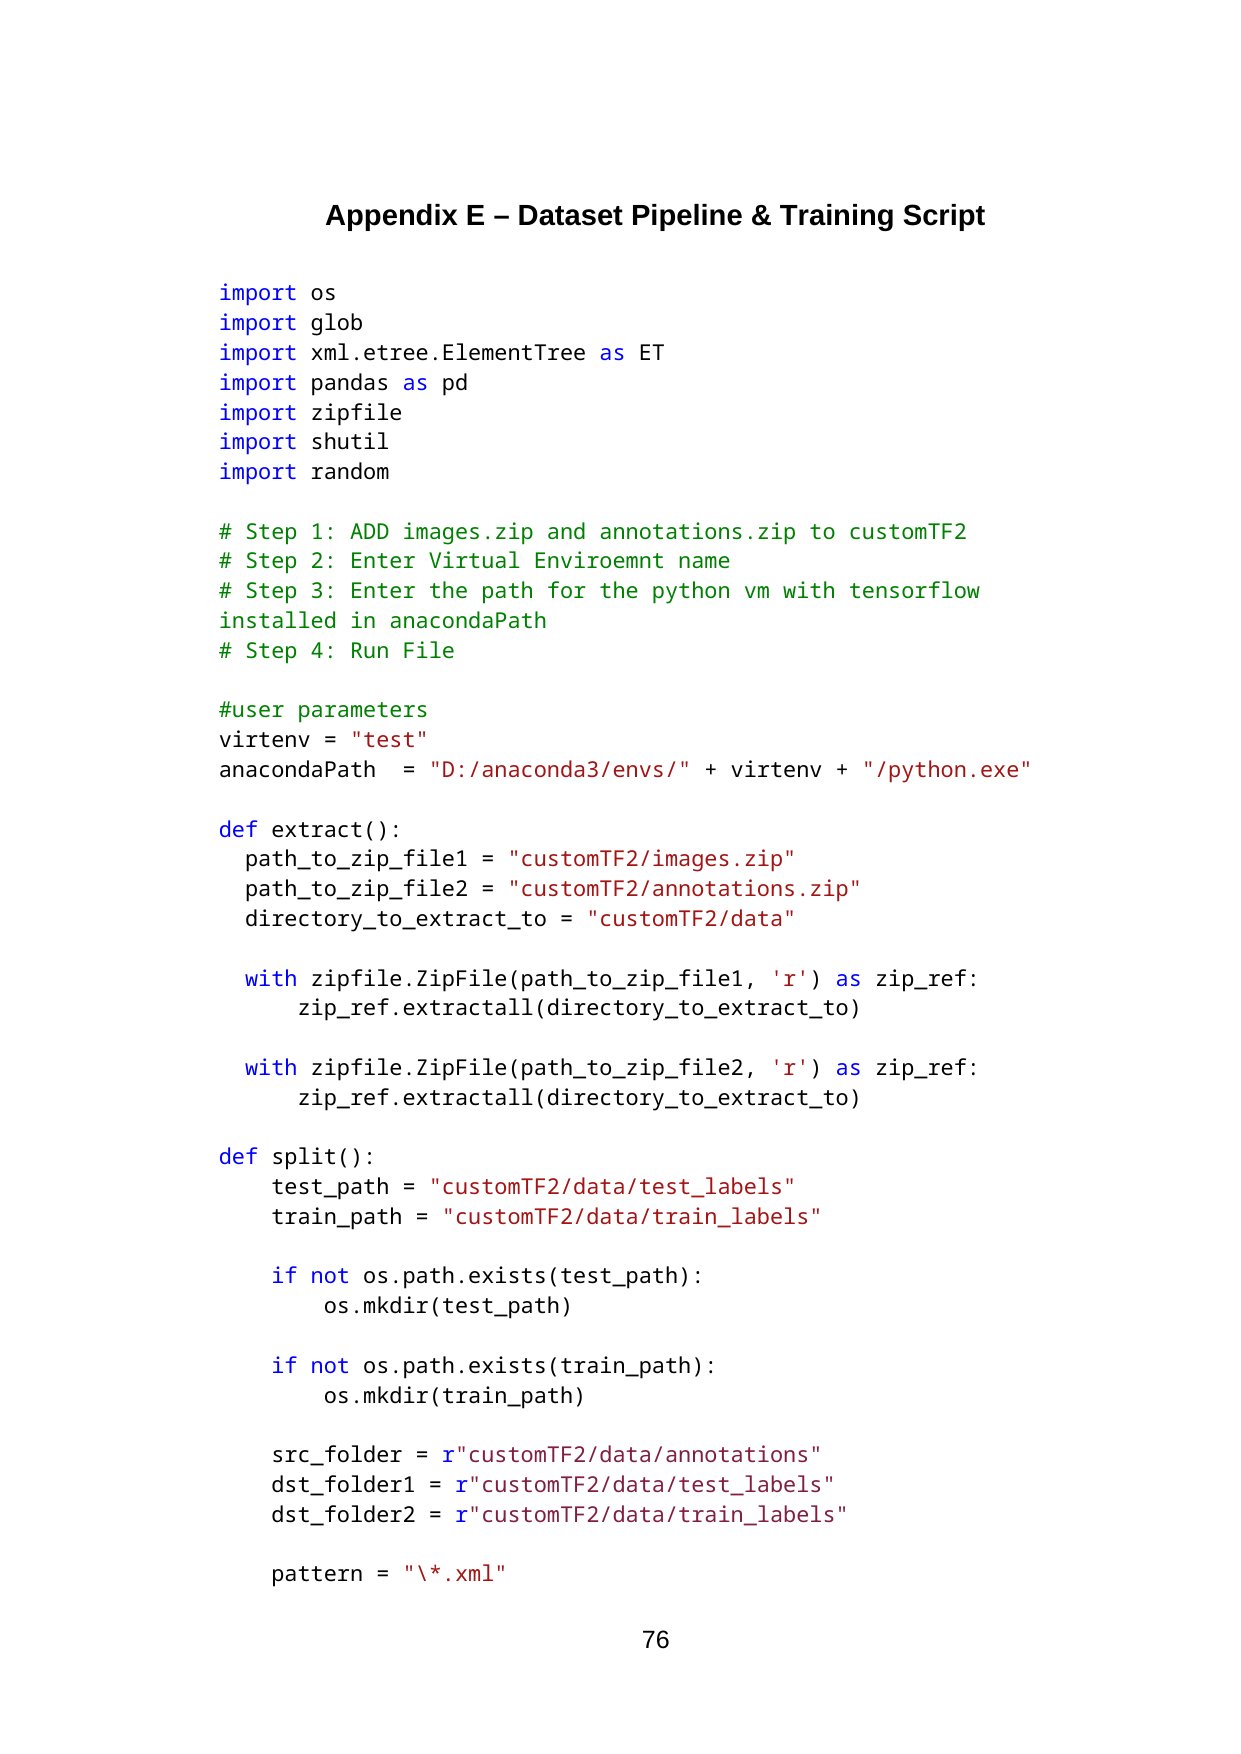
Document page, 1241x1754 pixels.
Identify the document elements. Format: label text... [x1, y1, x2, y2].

text pattern = "\*.xml" [218, 1558, 1092, 1588]
text def split(): [218, 1141, 1092, 1171]
text os.mkdir(train_path) [218, 1379, 1092, 1409]
text Appendix E – Dataset Pipeline & Training Script [218, 198, 1092, 231]
text # Step 1: ADD images.zip and annotations.zip to customTF2 [218, 516, 1092, 545]
text zip_ref.extractall(directory_to_extract_to) [218, 1082, 1092, 1111]
text import os [218, 277, 1092, 307]
text import shutil [218, 426, 1092, 456]
text def extract(): [218, 813, 1092, 843]
text # Step 4: Run File [218, 635, 1092, 664]
text import random [218, 456, 1092, 486]
text import pandas as pd [218, 367, 1092, 396]
text path_to_zip_file1 = "customTF2/images.zip" [218, 843, 1092, 873]
text path_to_zip_file2 = "customTF2/annotations.zip" [218, 873, 1092, 903]
text import xml.etree.ElementTree as ET [218, 337, 1092, 367]
text import glob [218, 307, 1092, 337]
text #user parameters [218, 694, 1092, 724]
text dst_folder2 = r"customTF2/data/train_labels" [218, 1499, 1092, 1528]
text zip_ref.extractall(directory_to_extract_to) [218, 992, 1092, 1022]
text if not os.path.exists(train_path): [218, 1350, 1092, 1379]
text if not os.path.exists(test_path): [218, 1260, 1092, 1290]
text test_path = "customTF2/data/test_labels" [218, 1171, 1092, 1201]
text virtenv = "test" [218, 724, 1092, 754]
text import zipfile [218, 396, 1092, 426]
text with zipfile.ZipFile(path_to_zip_file1, 'r') as zip_ref: [218, 962, 1092, 992]
text # Step 2: Enter Virtual Enviroemnt name [218, 545, 1092, 575]
text anacondaPath = "D:/anaconda3/envs/" + virtenv + "/python.exe" [218, 754, 1092, 784]
text directory_to_extract_to = "customTF2/data" [218, 903, 1092, 933]
text dst_folder1 = r"customTF2/data/test_labels" [218, 1469, 1092, 1499]
text train_path = "customTF2/data/train_labels" [218, 1201, 1092, 1231]
text src_folder = r"customTF2/data/annotations" [218, 1439, 1092, 1469]
text with zipfile.ZipFile(path_to_zip_file2, 'r') as zip_ref: [218, 1052, 1092, 1082]
text os.mkdir(test_path) [218, 1290, 1092, 1320]
text # Step 3: Enter the path for the python vm with tensorflow installed in anacondaPath [218, 575, 1092, 635]
